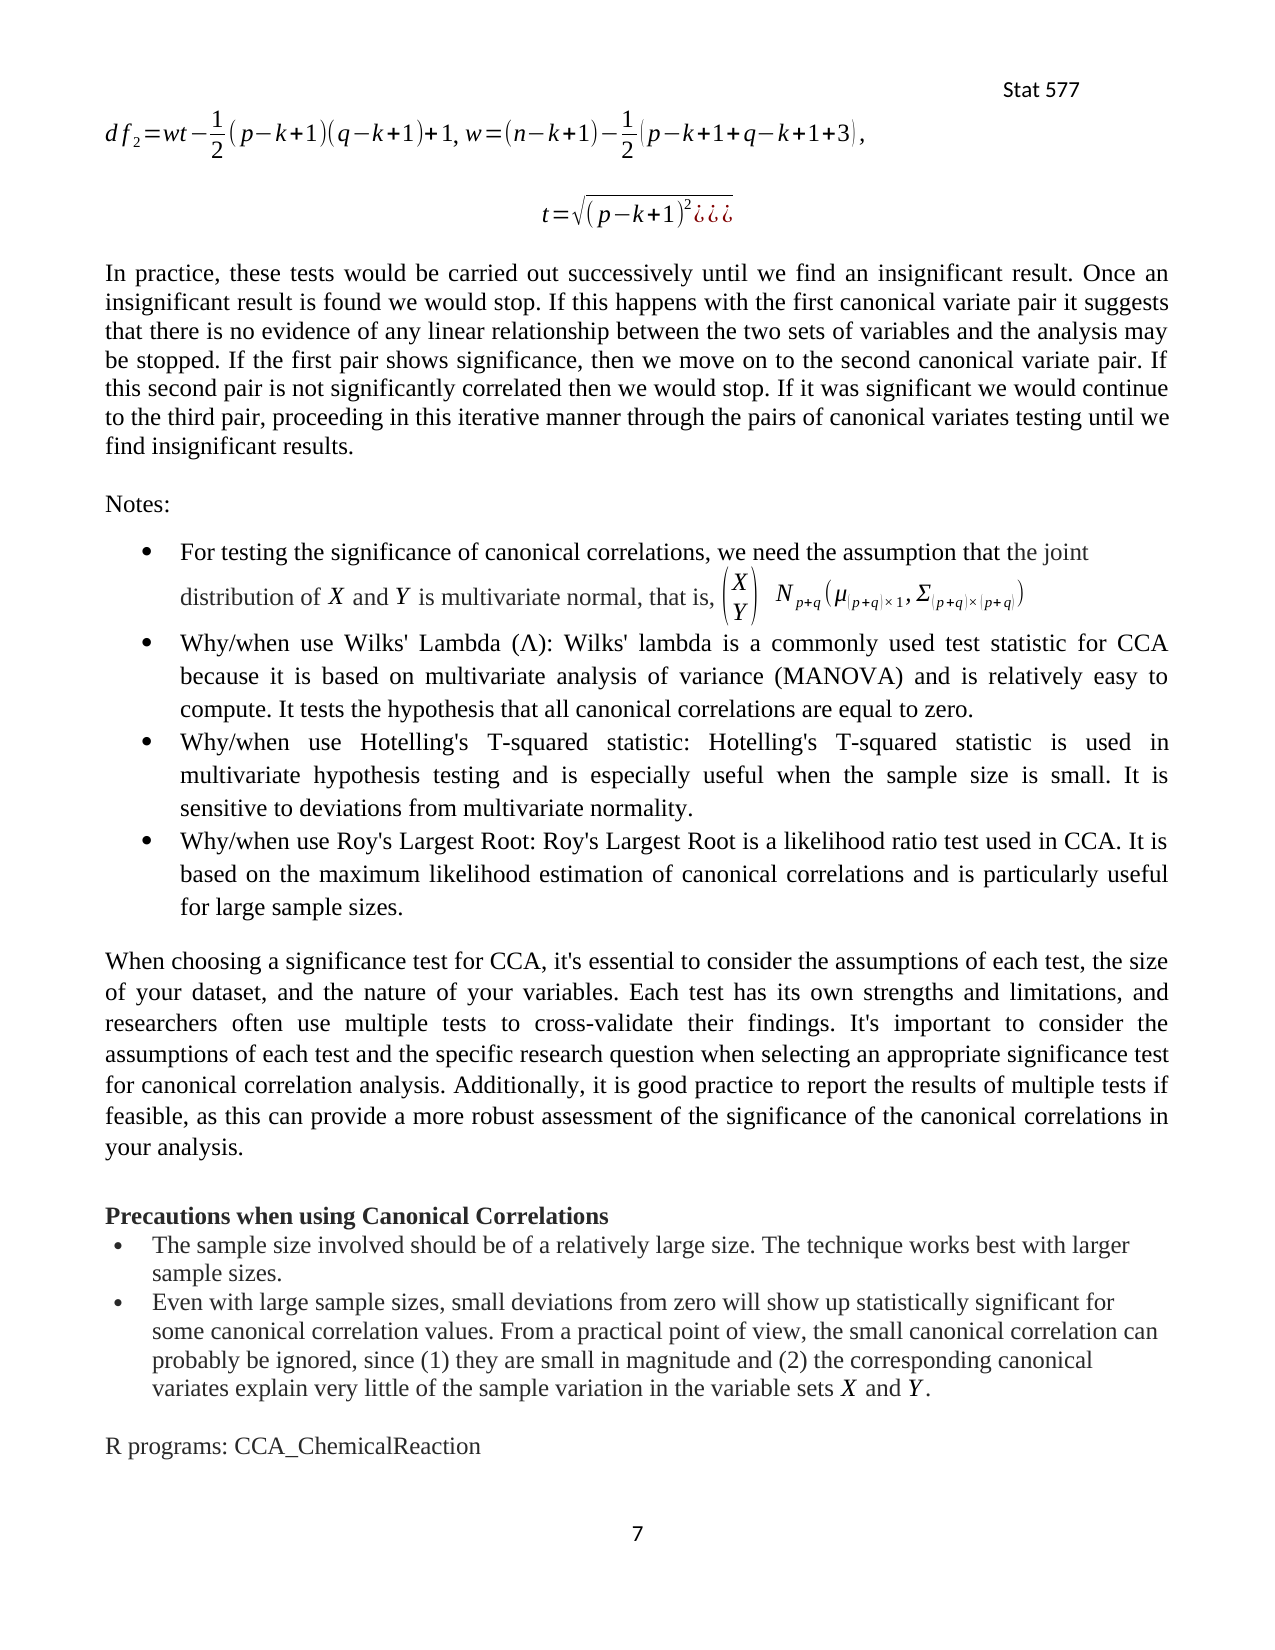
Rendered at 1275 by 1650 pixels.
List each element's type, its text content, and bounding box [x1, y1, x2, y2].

text Precautions when using Canonical Correlations [105, 1180, 1170, 1230]
list Why/when use Wilks' Lambda (Λ): Wilks' lambda is a commonly used test statistic for CCA because it is based on multivariate analysis of variance (MANOVA) and is relatively easy to compute. It tests the hypothesis that all canonical correlations are equal to zero. [142, 628, 1170, 723]
text Notes: [105, 489, 1170, 518]
list Even with large sample sizes, small deviations from zero will show up statistically significant for some canonical correlation values. From a practical point of view, the small canonical correlation can probably be ignored, since (1) they are small in magnitude and (2) the corresponding canonical variates explain very little of the sample variation in the variable sets and . [114, 1287, 1170, 1402]
text When choosing a significance test for CCA, it's essential to consider the assumptions of each test, the size of your dataset, and the nature of your variables. Each test has its own strengths and limitations, and researchers often use multiple tests to cross-validate their findings. It's important to consider the assumptions of each test and the specific research question when selecting an appropriate significance test for canonical correlation analysis. Additionally, it is good practice to report the results of multiple tests if feasible, as this can provide a more robust assessment of the significance of the canonical correlations in your analysis. [105, 946, 1170, 1161]
text , [105, 105, 1170, 165]
list For testing the significance of canonical correlations, we need the assumption that the joint distribution of and is multivariate normal, that is, [142, 537, 1170, 628]
text In practice, these tests would be carried out successively until we find an insignificant result. Once an insignificant result is found we would stop. If this happens with the first canonical variate pair it suggests that there is no evidence of any linear relationship between the two sets of variables and the analysis may be stopped. If the first pair shows significance, then we move on to the second canonical variate pair. If this second pair is not significantly correlated then we would stop. If it was significant we would continue to the third pair, proceeding in this iterative manner through the pairs of canonical variates testing until we find insignificant results. [105, 258, 1170, 460]
list Why/when use Roy's Largest Root: Roy's Largest Root is a likelihood ratio test used in CCA. It is based on the maximum likelihood estimation of canonical correlations and is particularly useful for large sample sizes. [142, 826, 1170, 921]
text R programs: CCA_ChemicalReaction [105, 1431, 1170, 1460]
list Why/when use Hotelling's T-squared statistic: Hotelling's T-squared statistic is used in multivariate hypothesis testing and is especially useful when the sample size is small. It is sensitive to deviations from multivariate normality. [142, 727, 1170, 822]
list The sample size involved should be of a relatively large size. The technique works best with larger sample sizes. [114, 1230, 1170, 1287]
